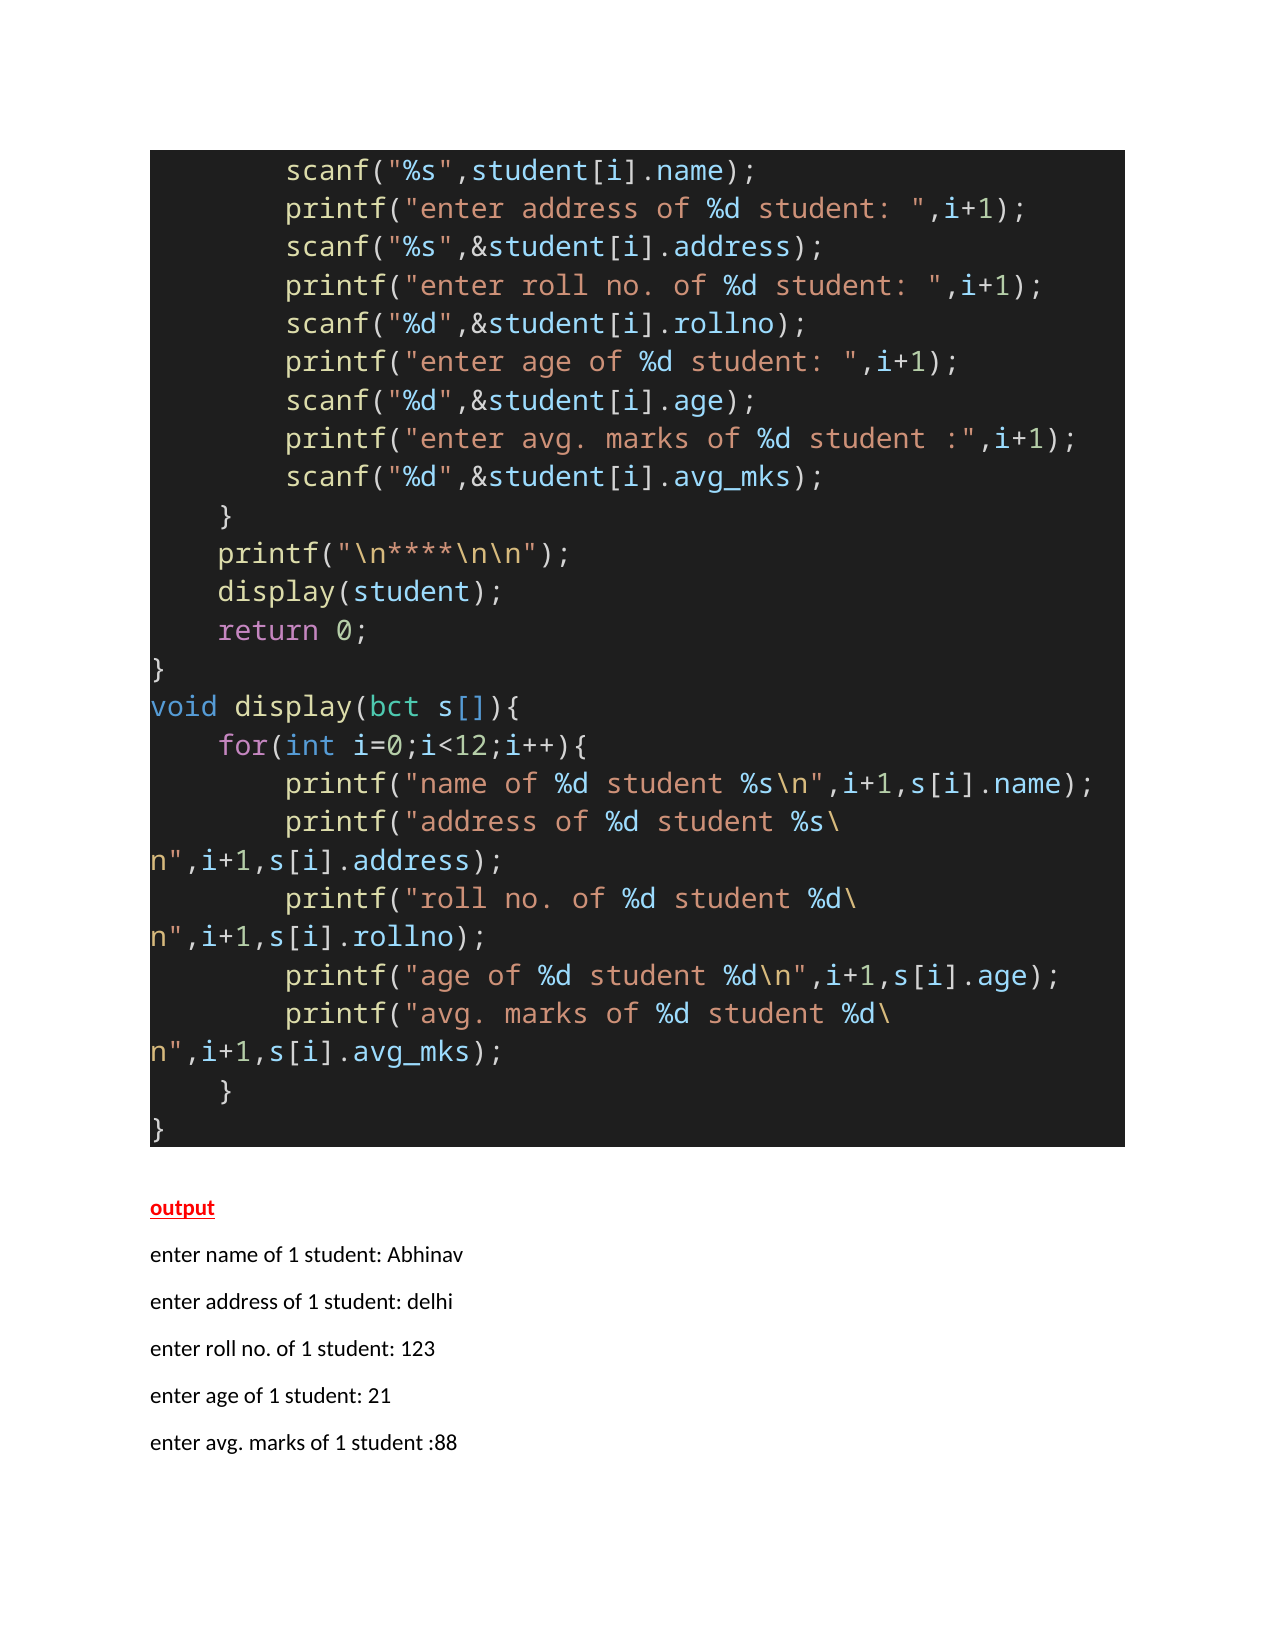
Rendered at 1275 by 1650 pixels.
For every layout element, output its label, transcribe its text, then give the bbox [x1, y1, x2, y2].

text enter address of 1 student: delhi [150, 1287, 1125, 1315]
text } [150, 1108, 1125, 1147]
text printf("\n****\n\n"); [150, 533, 1125, 572]
text printf("enter address of %d student: ",i+1); [150, 188, 1125, 227]
text enter avg. marks of 1 student :88 [150, 1428, 1125, 1456]
text scanf("%d",&student[i].avg_mks); [150, 457, 1125, 495]
text scanf("%d",&student[i].age); [150, 380, 1125, 418]
text printf("age of %d student %d\n",i+1,s[i].age); [150, 955, 1125, 993]
text return 0; [150, 610, 1125, 648]
text for(int i=0;i<12;i++){ [150, 725, 1125, 763]
text printf("roll no. of %d student %d\n",i+1,s[i].rollno); [150, 878, 1125, 955]
text display(student); [150, 572, 1125, 610]
text printf("address of %d student %s\n",i+1,s[i].address); [150, 802, 1125, 878]
text enter age of 1 student: 21 [150, 1381, 1125, 1409]
text } [150, 495, 1125, 533]
text printf("avg. marks of %d student %d\n",i+1,s[i].avg_mks); [150, 993, 1125, 1070]
text scanf("%s",student[i].name); [150, 150, 1125, 188]
text enter roll no. of 1 student: 123 [150, 1334, 1125, 1362]
text printf("enter age of %d student: ",i+1); [150, 342, 1125, 380]
text printf("enter avg. marks of %d student :",i+1); [150, 418, 1125, 457]
text void display(bct s[]){ [150, 687, 1125, 725]
text } [150, 648, 1125, 687]
text printf("enter roll no. of %d student: ",i+1); [150, 265, 1125, 303]
text } [150, 1070, 1125, 1108]
text enter name of 1 student: Abhinav [150, 1240, 1125, 1268]
text scanf("%s",&student[i].address); [150, 227, 1125, 265]
text output [150, 1193, 1125, 1222]
text scanf("%d",&student[i].rollno); [150, 303, 1125, 342]
text printf("name of %d student %s\n",i+1,s[i].name); [150, 763, 1125, 802]
